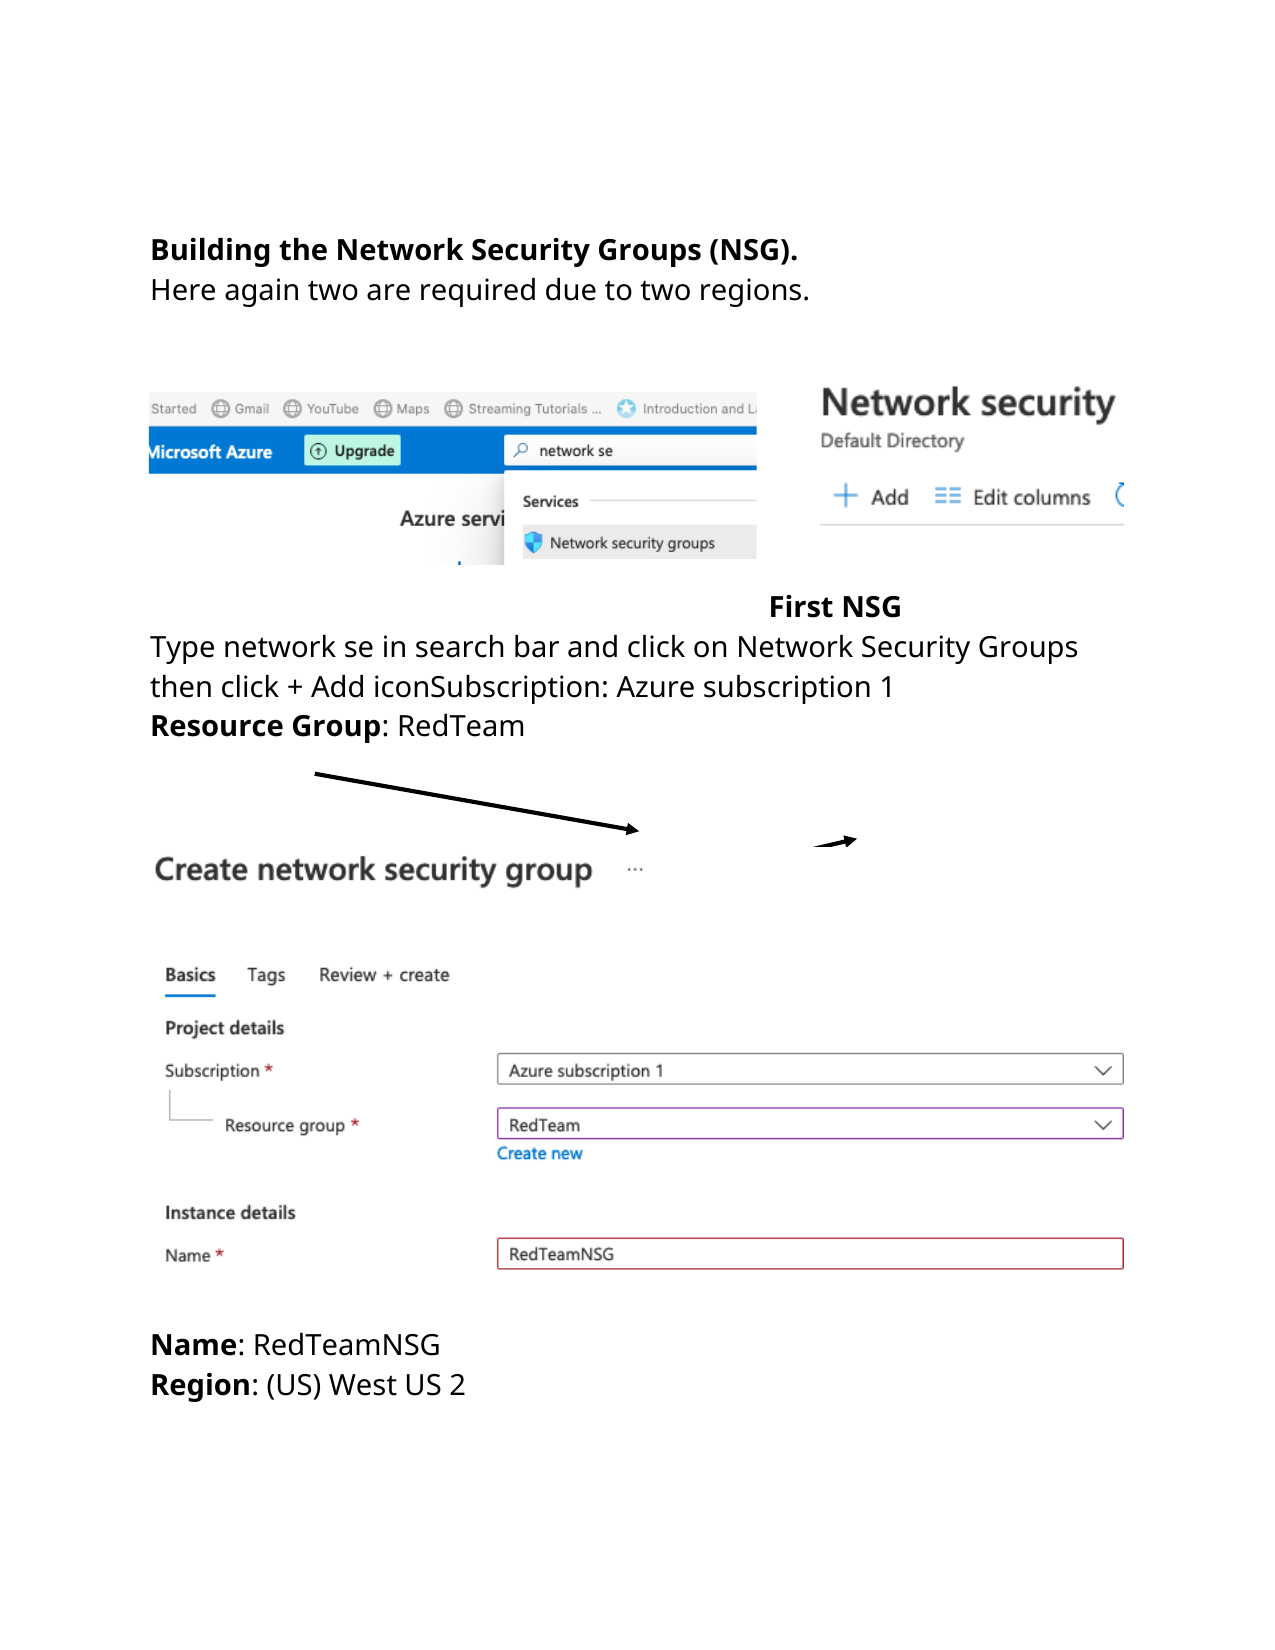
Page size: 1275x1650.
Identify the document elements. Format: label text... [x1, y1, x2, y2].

picture [148, 847, 1124, 1275]
text Resource Group: RedTeam [150, 706, 1125, 745]
text Region: (US) West US 2 [150, 1364, 1125, 1404]
picture [148, 392, 757, 565]
picture [803, 382, 1124, 545]
text Here again two are required due to two regions. [150, 269, 1125, 309]
text Building the Network Security Groups (NSG). [150, 229, 1125, 269]
text Type network se in search bar and click on Network Security Groups then click + Add iconSubscription: Azure subscription 1 [150, 626, 1125, 706]
